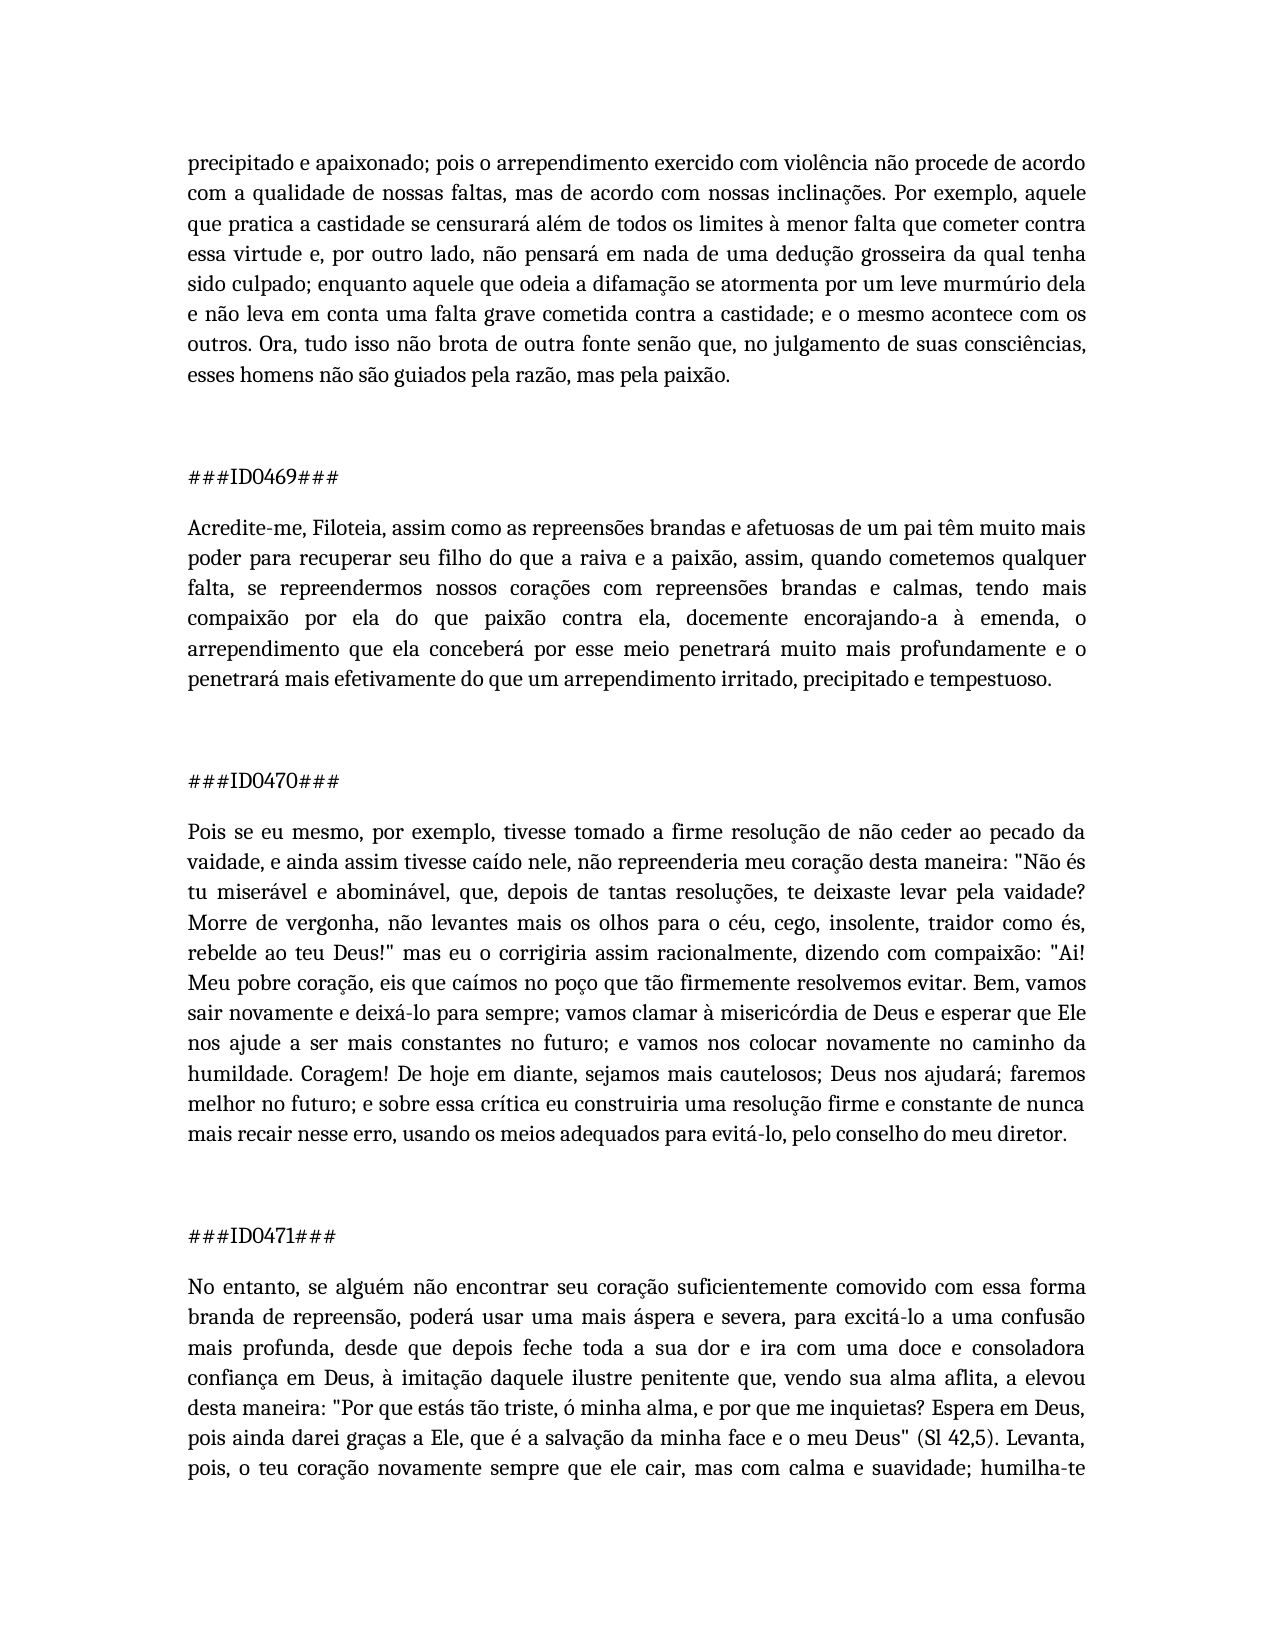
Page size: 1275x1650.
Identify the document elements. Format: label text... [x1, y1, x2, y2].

text ###ID0471### [187, 1223, 1087, 1249]
text ###ID0469### [187, 463, 1087, 490]
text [187, 150, 1087, 388]
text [187, 1274, 1087, 1482]
text Acredite-me, Filoteia, assim como as repreensões brandas e afetuosas de um pai têm muito mais poder para recuperar seu filho do que a raiva e a paixão, assim, quando cometemos qualquer falta, se repreendermos nossos corações com repreensões brandas e calmas, tendo mais compaixão por ela do que paixão contra ela, docemente encorajando-a à emenda, o arrependimento que ela conceberá por esse meio penetrará muito mais profundamente e o penetrará mais efetivamente do que um arrependimento irritado, precipitado e tempestuoso. [187, 514, 1087, 692]
text Pois se eu mesmo, por exemplo, tivesse tomado a firme resolução de não ceder ao pecado da vaidade, e ainda assim tivesse caído nele, não repreenderia meu coração desta maneira: "Não és tu miserável e abominável, que, depois de tantas resoluções, te deixaste levar pela vaidade? Morre de vergonha, não levantes mais os olhos para o céu, cego, insolente, traidor como és, rebelde ao teu Deus!" mas eu o corrigiria assim racionalmente, dizendo com compaixão: "Ai! Meu pobre coração, eis que caímos no poço que tão firmemente resolvemos evitar. Bem, vamos sair novamente e deixá-lo para sempre; vamos clamar à misericórdia de Deus e esperar que Ele nos ajude a ser mais constantes no futuro; e vamos nos colocar novamente no caminho da humildade. Coragem! De hoje em diante, sejamos mais cautelosos; Deus nos ajudará; faremos melhor no futuro; e sobre essa crítica eu construiria uma resolução firme e constante de nunca mais recair nesse erro, usando os meios adequados para evitá-lo, pelo conselho do meu diretor. [187, 819, 1087, 1147]
text ###ID0470### [187, 768, 1087, 794]
